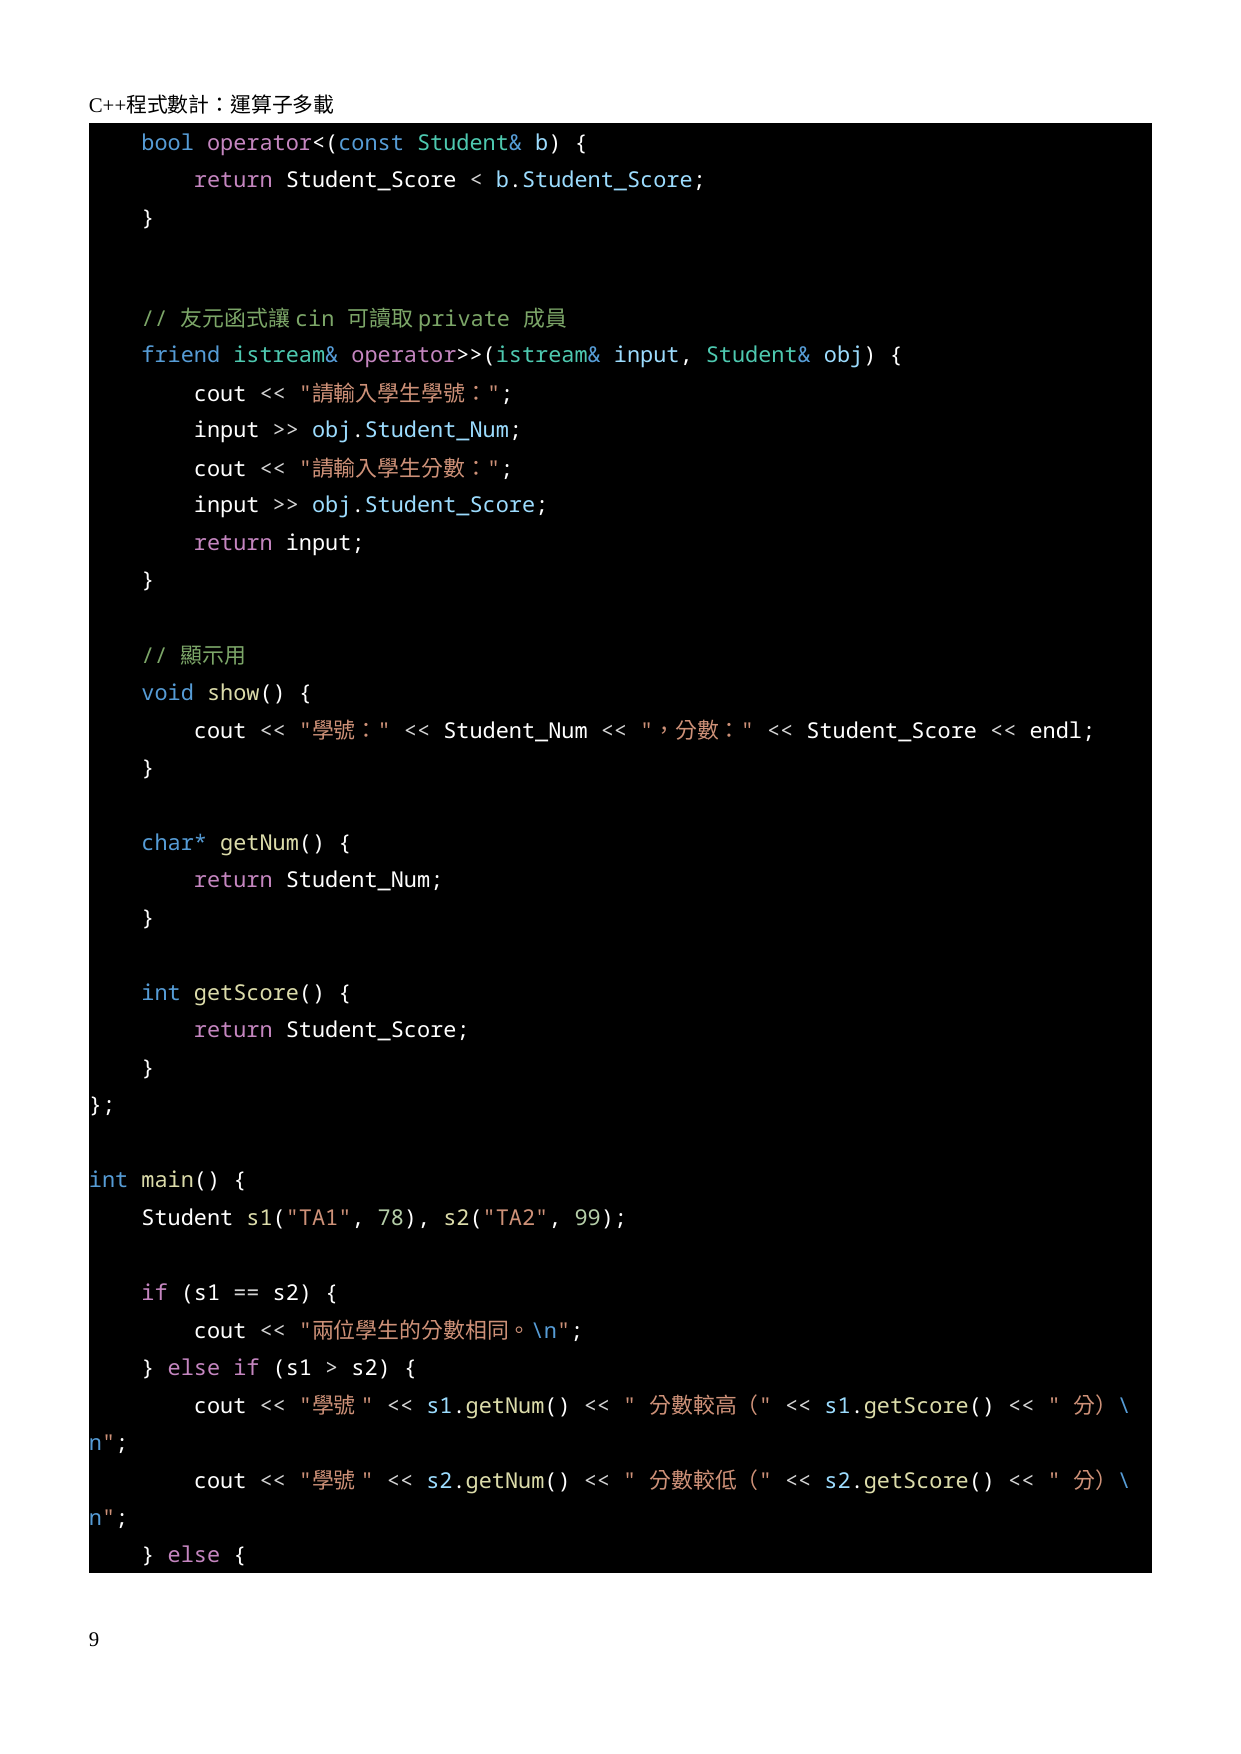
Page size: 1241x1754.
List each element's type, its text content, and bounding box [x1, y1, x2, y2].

text return Student_Score < b.Student_Score; [89, 160, 1152, 198]
text void show() { [89, 673, 1152, 710]
text } else if (s1 > s2) { [89, 1348, 1152, 1385]
text } [89, 898, 1152, 935]
text cout << "學號 " << s2.getNum() << " 分數較低（" << s2.getScore() << " 分）\n"; [89, 1460, 1152, 1535]
text cout << "學號 " << s1.getNum() << " 分數較高（" << s1.getScore() << " 分）\n"; [89, 1385, 1152, 1460]
text friend istream& operator>>(istream& input, Student& obj) { [89, 335, 1152, 373]
text Student s1("TA1", 78), s2("TA2", 99); [89, 1198, 1152, 1235]
text input >> obj.Student_Num; [89, 410, 1152, 448]
text } [89, 198, 1152, 235]
text if (s1 == s2) { [89, 1273, 1152, 1310]
text return input; [89, 523, 1152, 560]
text cout << "學號：" << Student_Num << "，分數：" << Student_Score << endl; [89, 710, 1152, 748]
text }; [89, 1085, 1152, 1123]
text // 友元函式讓 cin 可讀取 private 成員 [89, 298, 1152, 335]
text } [89, 748, 1152, 785]
text cout << "兩位學生的分數相同。\n"; [89, 1310, 1152, 1348]
text input >> obj.Student_Score; [89, 485, 1152, 523]
text return Student_Num; [89, 860, 1152, 898]
text } else { [89, 1535, 1152, 1573]
text cout << "請輸入學生分數："; [89, 448, 1152, 485]
text } [89, 1048, 1152, 1085]
text char* getNum() { [89, 823, 1152, 860]
text } [89, 560, 1152, 598]
text int getScore() { [89, 973, 1152, 1010]
text // 顯示用 [89, 635, 1152, 673]
text return Student_Score; [89, 1010, 1152, 1048]
text int main() { [89, 1160, 1152, 1198]
text bool operator<(const Student& b) { [89, 123, 1152, 160]
text cout << "請輸入學生學號："; [89, 373, 1152, 410]
